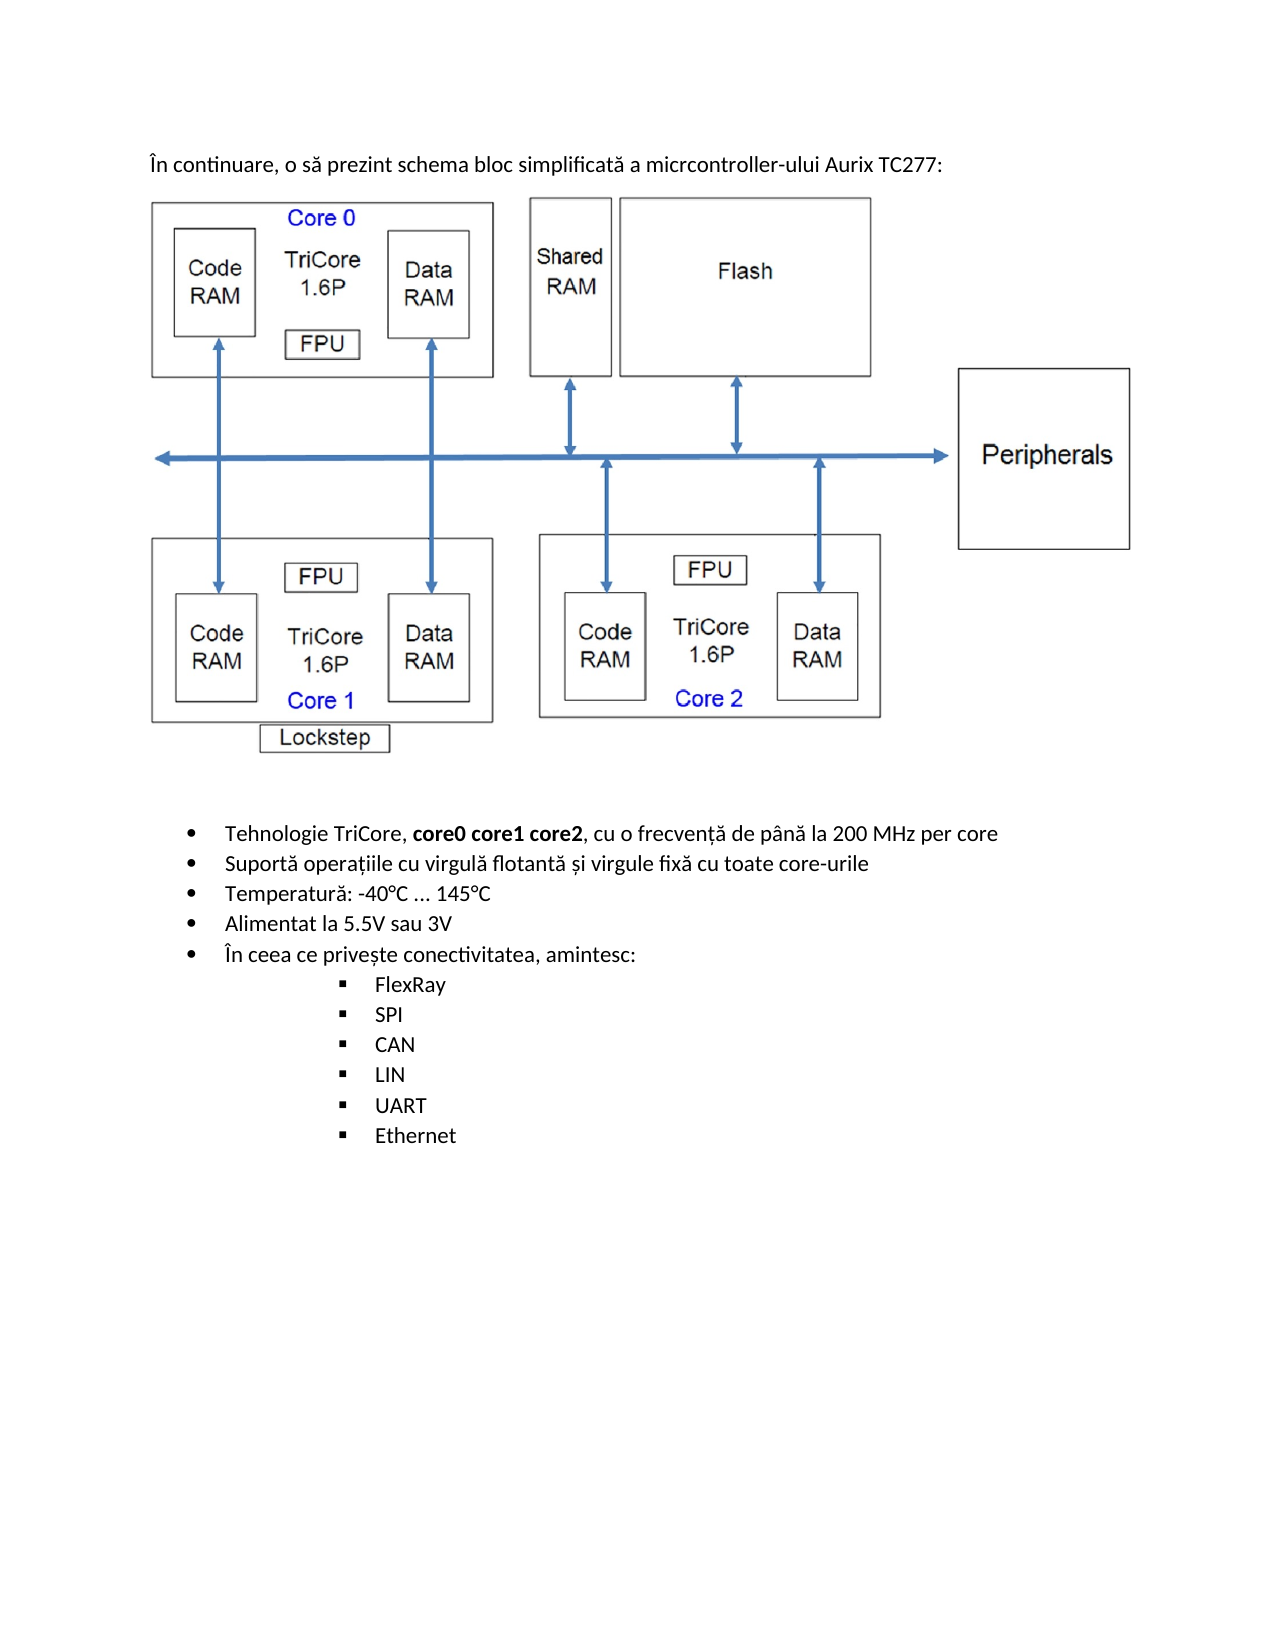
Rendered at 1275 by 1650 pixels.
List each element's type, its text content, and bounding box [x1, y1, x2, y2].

list Ethernet [337, 1121, 1125, 1149]
list FlexRay [337, 970, 1125, 998]
list CAN [337, 1030, 1125, 1058]
picture [150, 196, 1131, 754]
list Temperatură: -40°C ... 145°C [187, 879, 1125, 907]
list LIN [337, 1061, 1125, 1088]
list UART [337, 1091, 1125, 1119]
list Alimentat la 5.5V sau 3V [187, 909, 1125, 937]
text În continuare, o să prezint schema bloc simplificată a micrcontroller-ului Aurix TC277: [150, 150, 1125, 178]
list Tehnologie TriCore, core0 core1 core2, cu o frecvență de până la 200 MHz per core [187, 819, 1125, 847]
list SPI [337, 1000, 1125, 1028]
list Suportă operațiile cu virgulă flotantă și virgule fixă cu toate core-urile [187, 849, 1125, 877]
list În ceea ce privește conectivitatea, amintesc: [187, 940, 1125, 968]
